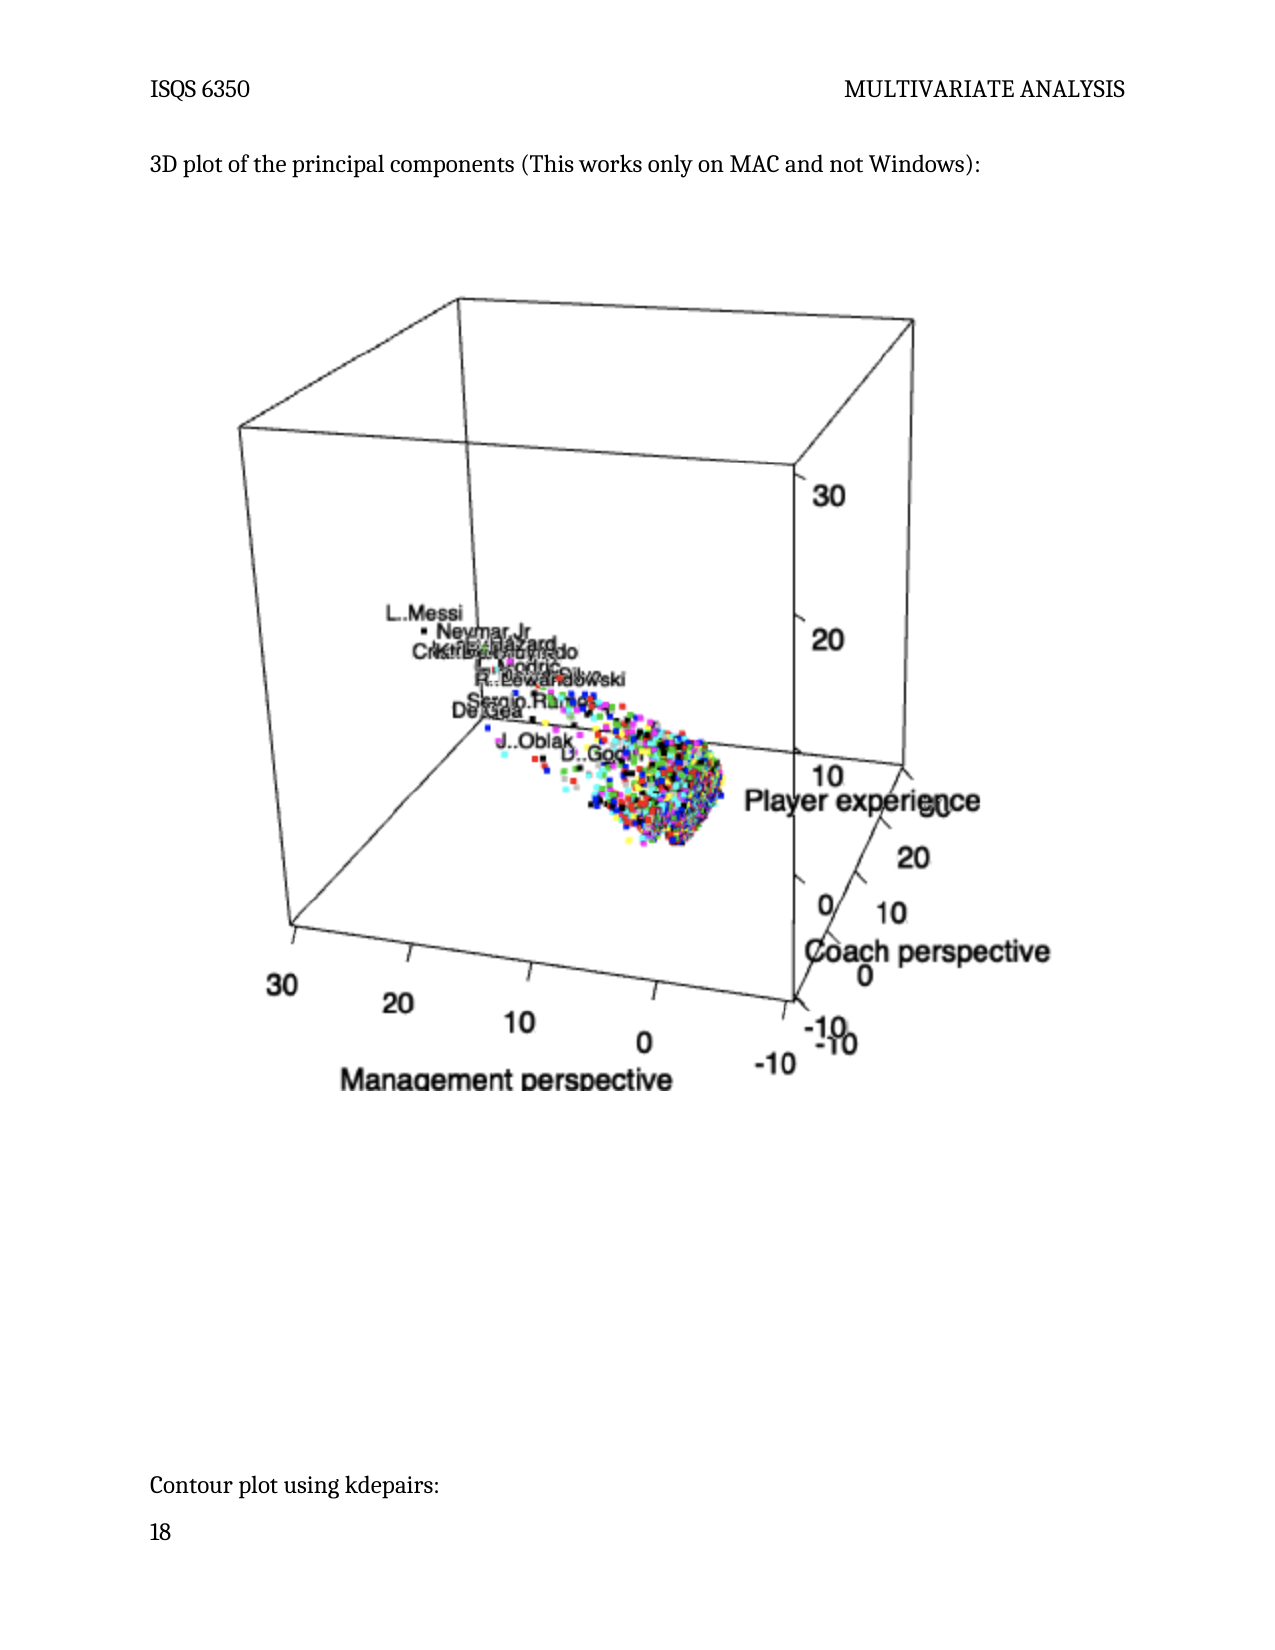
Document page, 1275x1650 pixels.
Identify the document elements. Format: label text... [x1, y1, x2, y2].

text Contour plot using kdepairs: [150, 1471, 1125, 1500]
picture [197, 245, 1078, 1120]
text 3D plot of the principal components (This works only on MAC and not Windows): [150, 150, 1125, 179]
